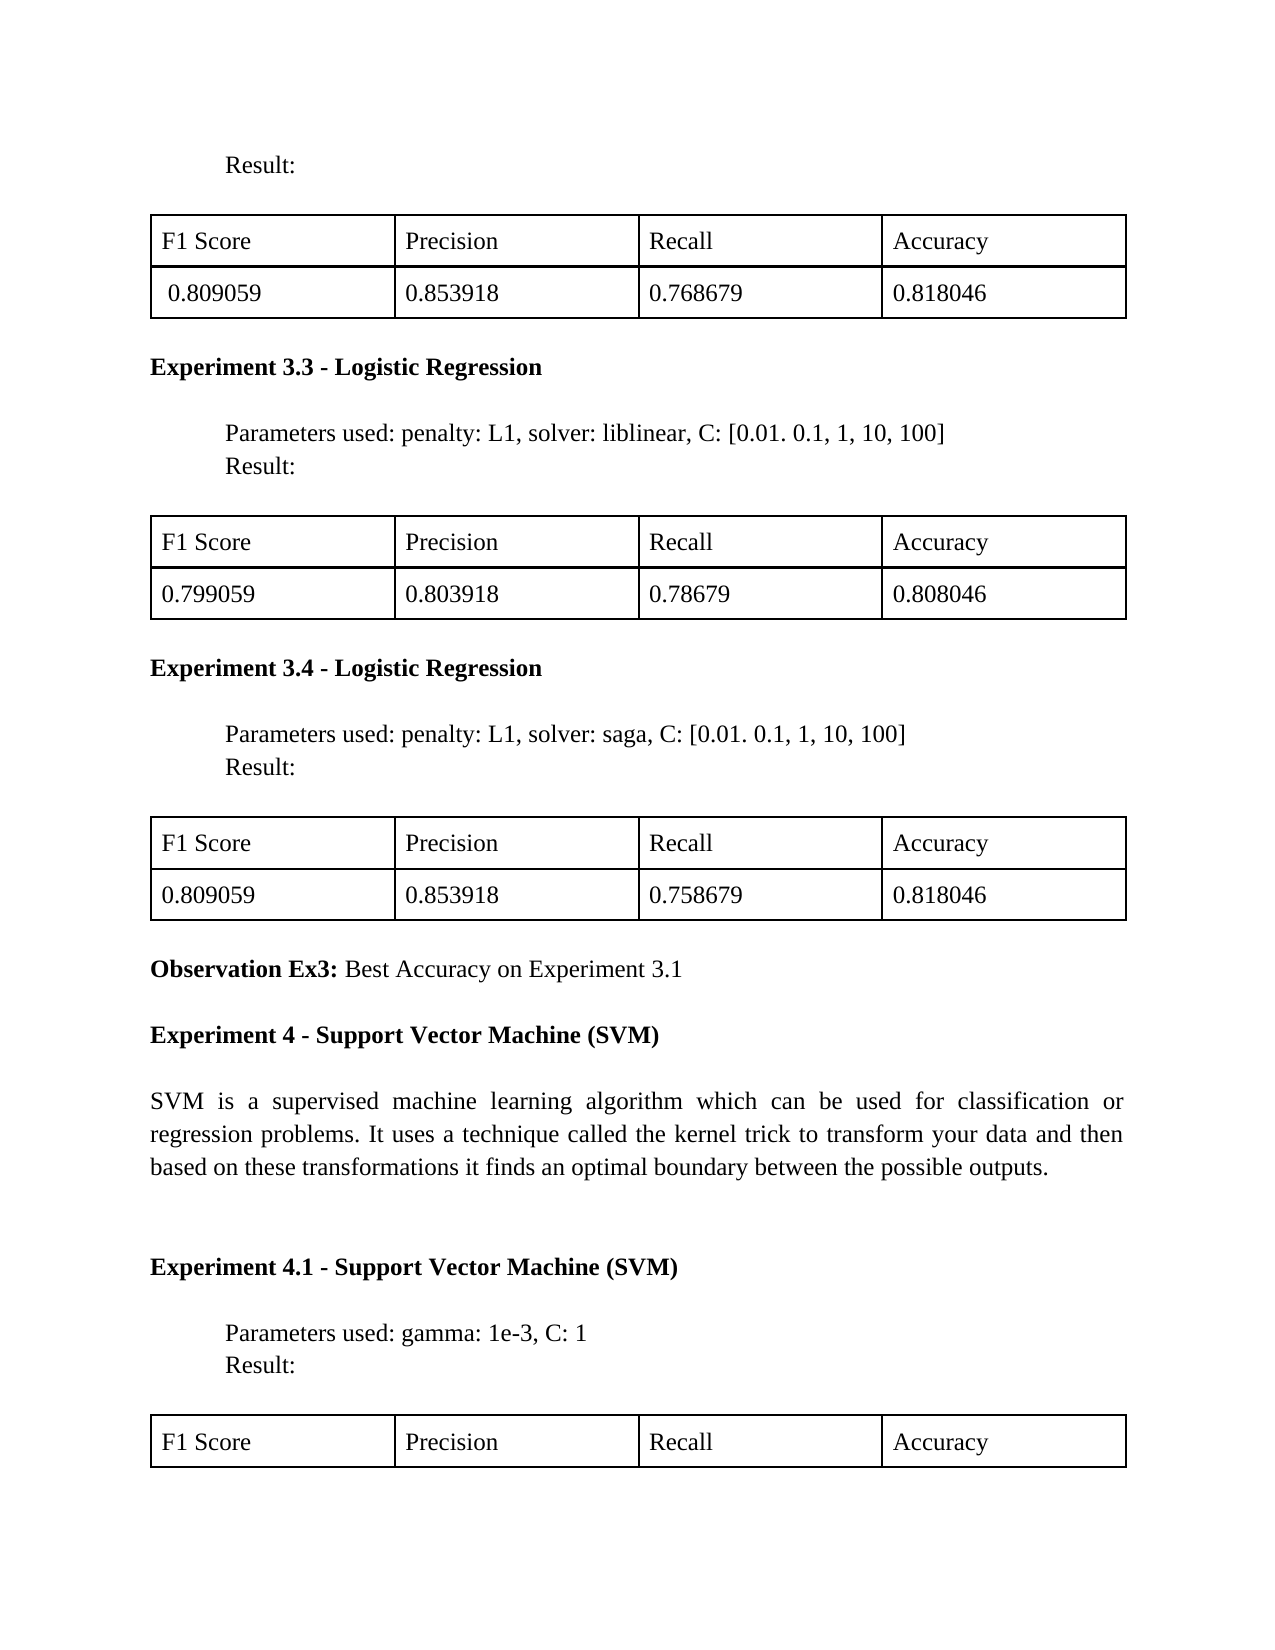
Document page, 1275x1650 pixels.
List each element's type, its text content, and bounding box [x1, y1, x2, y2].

text Experiment 4.1 - Support Vector Machine (SVM) [150, 1252, 1125, 1280]
table_header Precision [396, 818, 638, 868]
text Parameters used: penalty: L1, solver: saga, C: [0.01. 0.1, 1, 10, 100] [150, 719, 1125, 748]
table_header F1 Score [152, 517, 394, 566]
text Experiment 3.3 - Logistic Regression [150, 352, 1125, 381]
table_cell 0.818046 [883, 268, 1125, 317]
table_cell 0.818046 [883, 870, 1125, 919]
text Result: [150, 451, 1125, 480]
text Parameters used: gamma: 1e-3, C: 1 [150, 1318, 1125, 1346]
table_cell 0.809059 [152, 268, 394, 317]
table_cell 0.768679 [640, 268, 881, 317]
table_header Accuracy [883, 517, 1125, 566]
table_header Recall [640, 1416, 881, 1466]
table_cell 0.853918 [396, 268, 638, 317]
table_header F1 Score [152, 216, 394, 265]
table_cell 0.809059 [152, 870, 394, 919]
text Experiment 4 - Support Vector Machine (SVM) [150, 1020, 1125, 1049]
text SVM is a supervised machine learning algorithm which can be used for classification or regression problems. It uses a technique called the kernel trick to transform your data and then based on these transformations it finds an optimal boundary between the possible outputs. [150, 1086, 1125, 1181]
table_cell 0.808046 [883, 569, 1125, 618]
text Result: [150, 150, 1125, 179]
text Parameters used: penalty: L1, solver: liblinear, C: [0.01. 0.1, 1, 10, 100] [150, 418, 1125, 447]
table_cell 0.853918 [396, 870, 638, 919]
table_header Accuracy [883, 818, 1125, 868]
table_header F1 Score [152, 1416, 394, 1466]
text Result: [150, 1351, 1125, 1379]
table_header Precision [396, 1416, 638, 1466]
table_header Accuracy [883, 1416, 1125, 1466]
table_header Precision [396, 216, 638, 265]
table_header F1 Score [152, 818, 394, 868]
text Result: [150, 752, 1125, 781]
table_cell 0.78679 [640, 569, 881, 618]
table_cell 0.758679 [640, 870, 881, 919]
table_cell 0.799059 [152, 569, 394, 618]
table_header Recall [640, 818, 881, 868]
table_header Precision [396, 517, 638, 566]
table_header Recall [640, 517, 881, 566]
table_cell 0.803918 [396, 569, 638, 618]
text Observation Ex3: Best Accuracy on Experiment 3.1 [150, 954, 1125, 983]
text Experiment 3.4 - Logistic Regression [150, 653, 1125, 682]
table_header Accuracy [883, 216, 1125, 265]
table_header Recall [640, 216, 881, 265]
